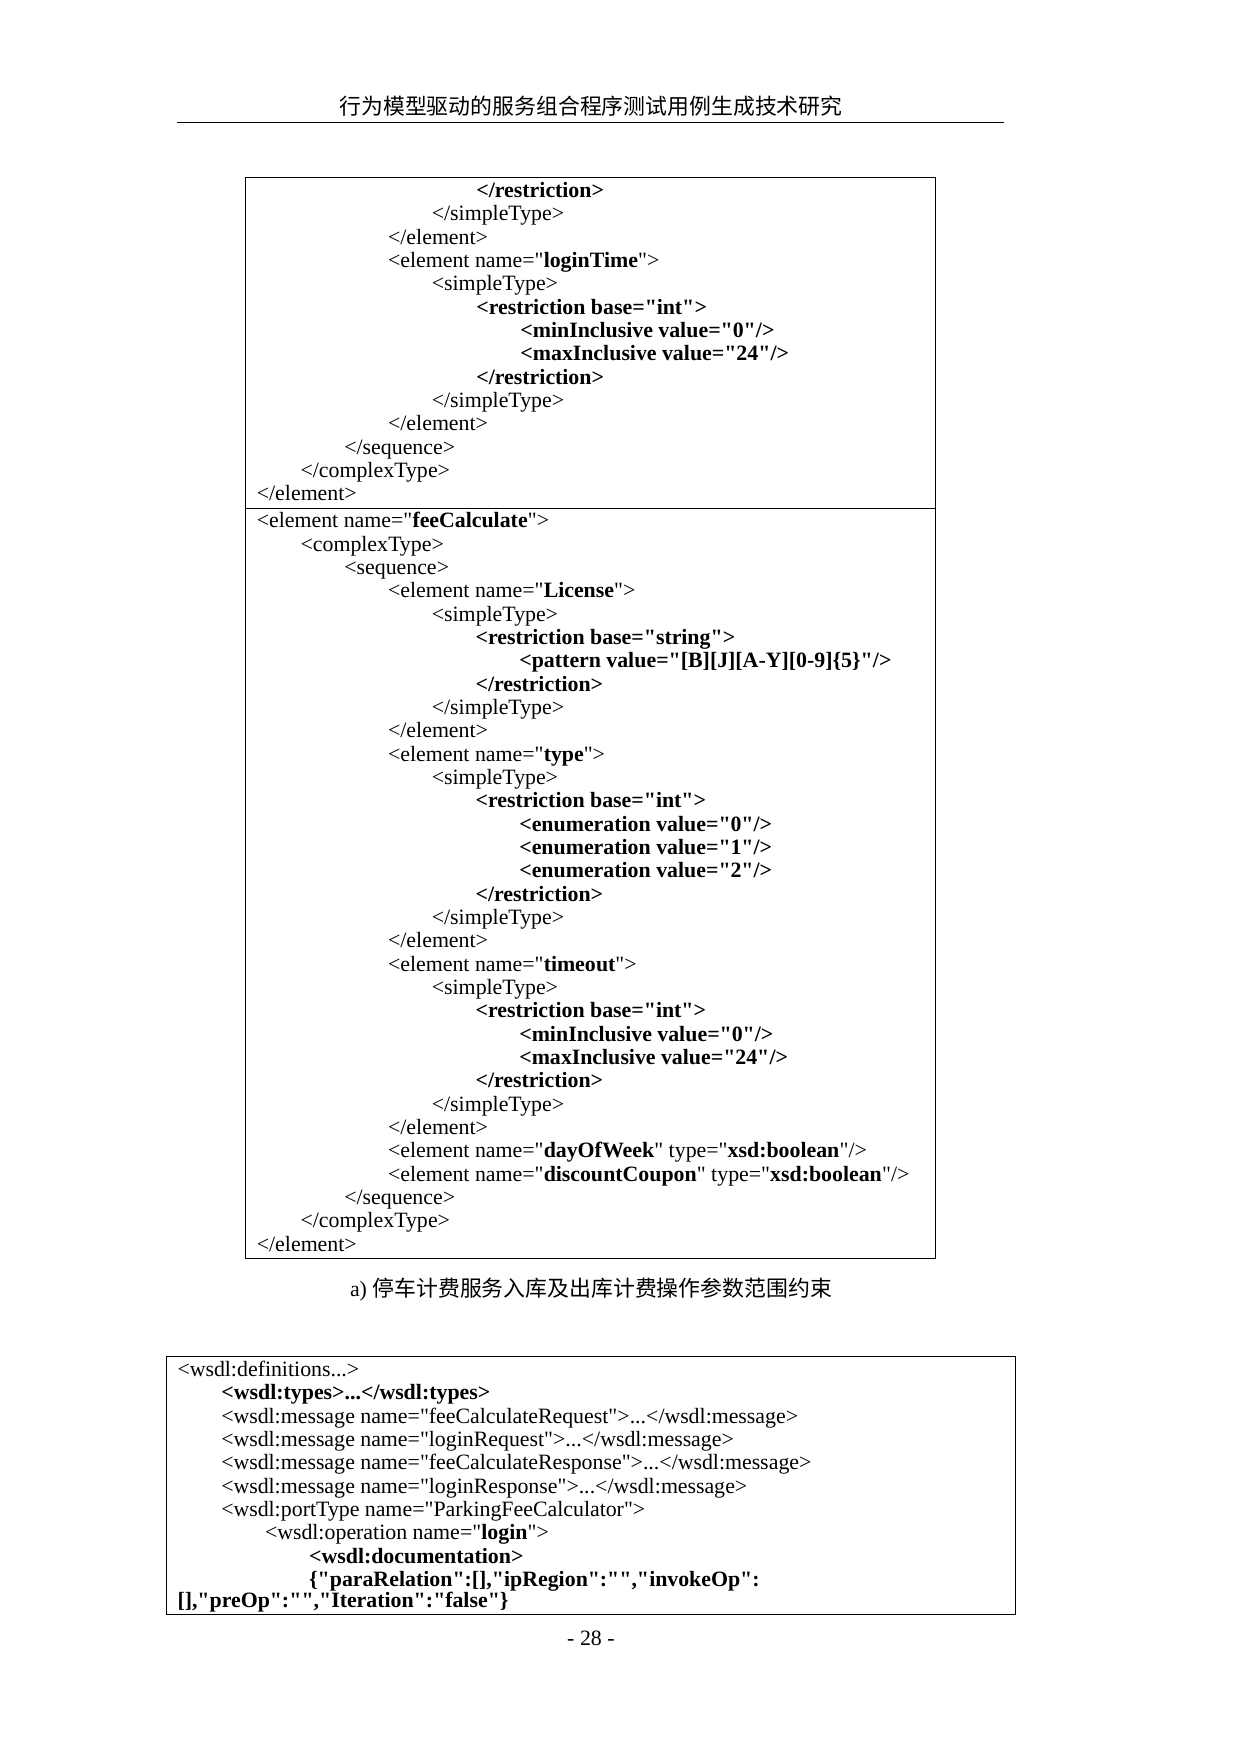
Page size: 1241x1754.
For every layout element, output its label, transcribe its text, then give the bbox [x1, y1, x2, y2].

text a) 停车计费服务入库及出库计费操作参数范围约束 [177, 1271, 1004, 1303]
table_cell <element name="feeCalculate"> <complexType> <sequence> <element name="License"> <simpleType> <restriction base="string"> <pattern value="[B][J][A-Y][0-9]{5}"/> </restriction> </simpleType> </element> <element name="type"> <simpleType> <restriction base="int"> <enumeration value="0"/> <enumeration value="1"/> <enumeration value="2"/> </restriction> </simpleType> </element> <element name="timeout"> <simpleType> <restriction base="int"> <minInclusive value="0"/> <maxInclusive value="24"/> </restriction> </simpleType> </element> <element name="dayOfWeek" type="xsd:boolean"/> <element name="discountCoupon" type="xsd:boolean"/> </sequence> </complexType> </element> [246, 509, 935, 1258]
